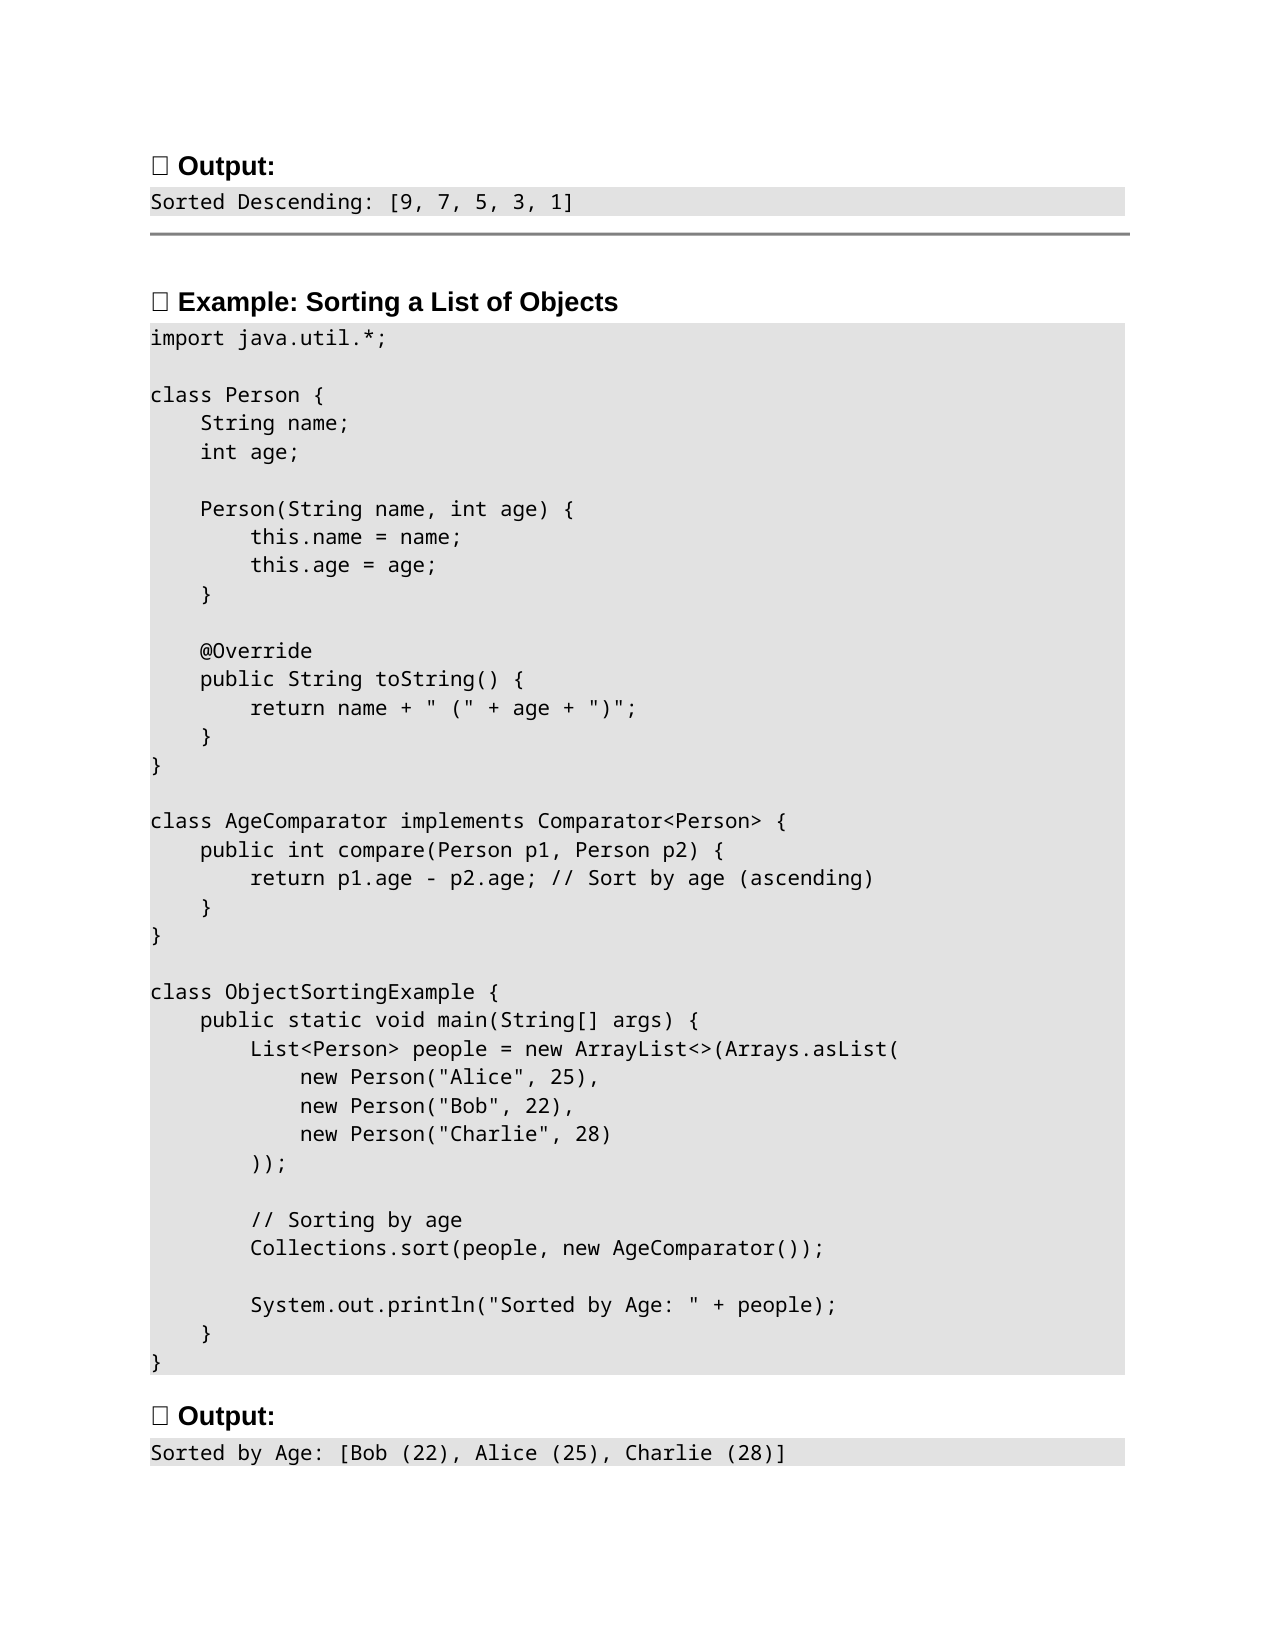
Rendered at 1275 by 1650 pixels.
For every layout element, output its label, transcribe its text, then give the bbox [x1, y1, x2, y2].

subtitle 📌 Example: Sorting a List of Objects [150, 286, 1125, 317]
subtitle 🔹 Output: [150, 150, 1125, 181]
text Sorted by Age: [Bob (22), Alice (25), Charlie (28)] [150, 1438, 1125, 1466]
text import java.util.*; class Person { String name; int age; Person(String name, int age) { this.name = name; this.age = age; } @Override public String toString() { return name + " (" + age + ")"; } } class AgeComparator implements Comparator<Person> { public int compare(Person p1, Person p2) { return p1.age - p2.age; // Sort by age (ascending) } } class ObjectSortingExample { public static void main(String[] args) { List<Person> people = new ArrayList<>(Arrays.asList( new Person("Alice", 25), new Person("Bob", 22), new Person("Charlie", 28) )); // Sorting by age Collections.sort(people, new AgeComparator()); System.out.println("Sorted by Age: " + people); } } [150, 323, 1125, 1375]
text Sorted Descending: [9, 7, 5, 3, 1] [150, 187, 1125, 216]
subtitle 🔹 Output: [150, 1400, 1125, 1432]
